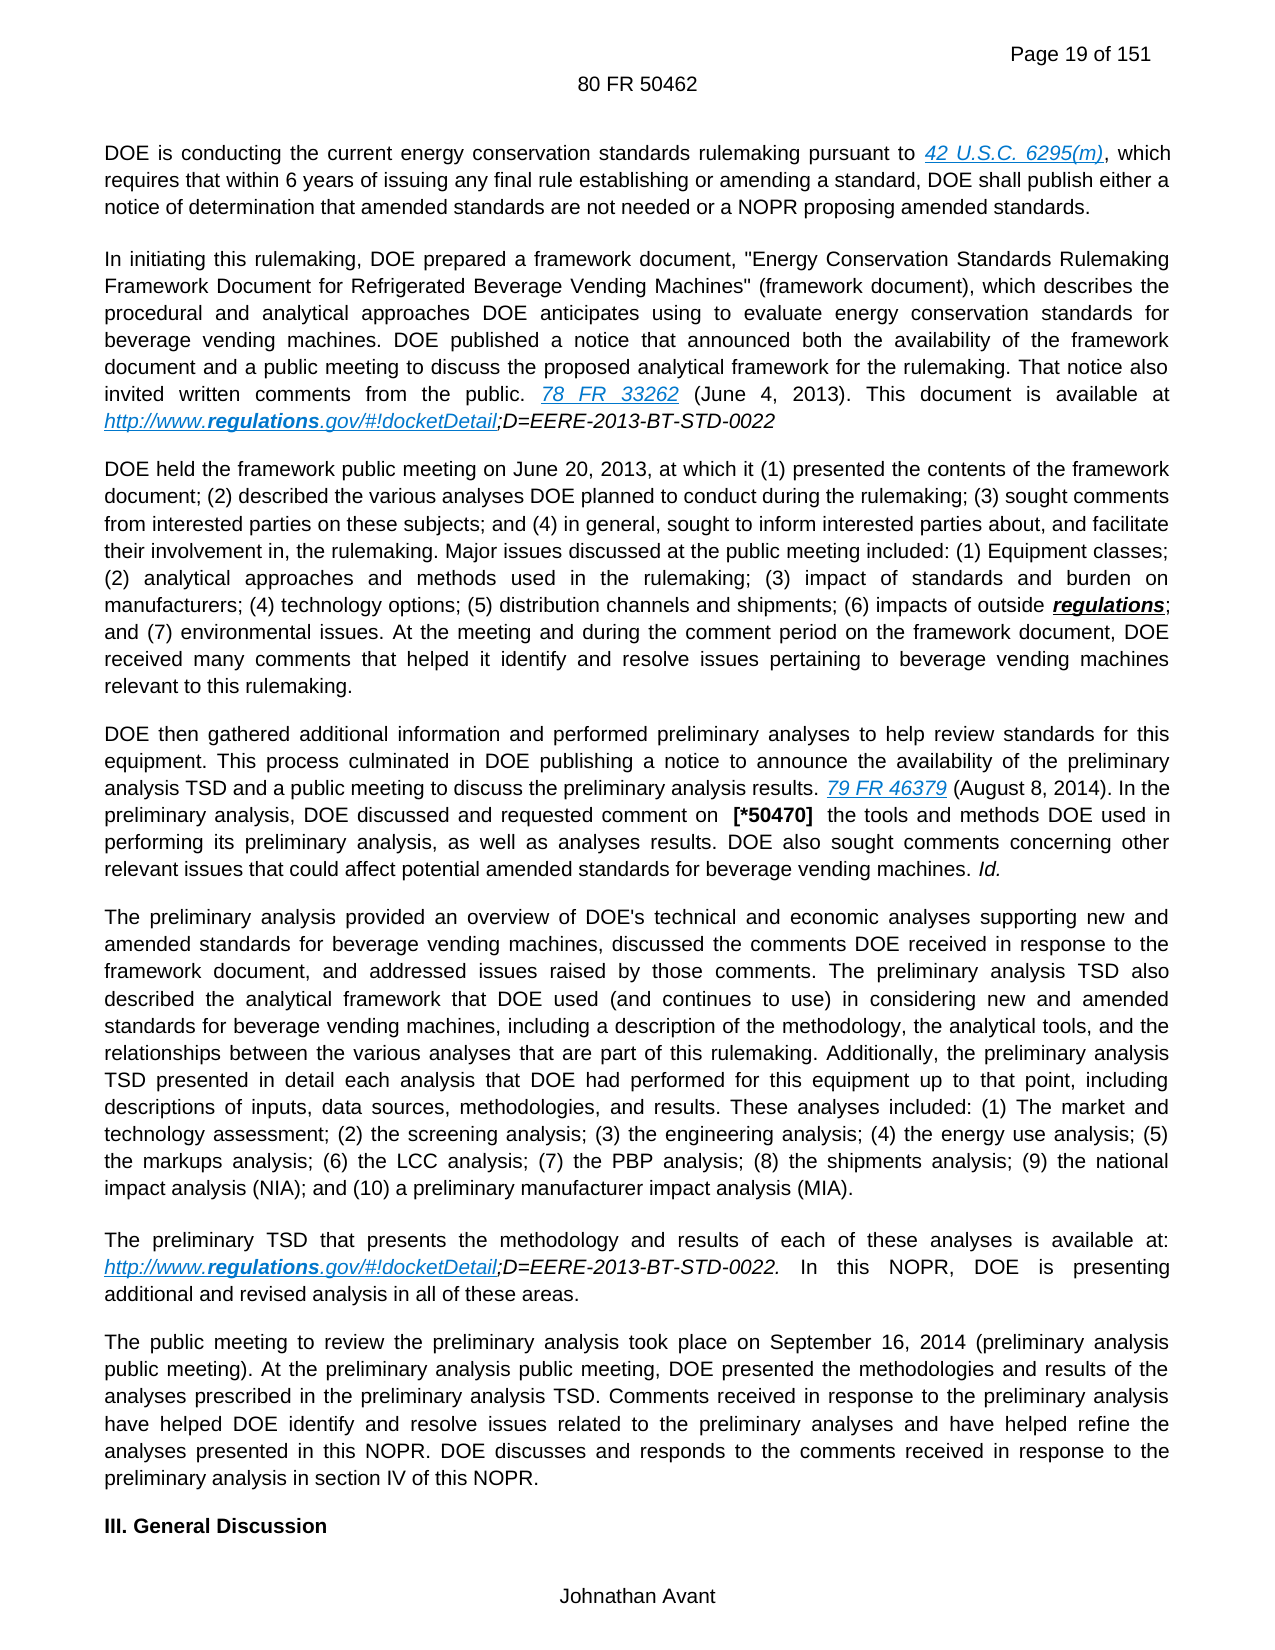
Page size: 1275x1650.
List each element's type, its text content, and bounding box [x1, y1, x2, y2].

text DOE held the framework public meeting on June 20, 2013, at which it (1) presented the contents of the framework document; (2) described the various analyses DOE planned to conduct during the rulemaking; (3) sought comments from interested parties on these subjects; and (4) in general, sought to inform interested parties about, and facilitate their involvement in, the rulemaking. Major issues discussed at the public meeting included: (1) Equipment classes; (2) analytical approaches and methods used in the rulemaking; (3) impact of standards and burden on manufacturers; (4) technology options; (5) distribution channels and shipments; (6) impacts of outside regulations; and (7) environmental issues. At the meeting and during the comment period on the framework document, DOE received many comments that helped it identify and resolve issues pertaining to beverage vending machines relevant to this rulemaking. [104, 454, 1171, 698]
text III. General Discussion [104, 1510, 1171, 1537]
text The preliminary TSD that presents the methodology and results of each of these analyses is available at: http://www.regulations.gov/#!docketDetail;D=EERE-2013-BT-STD-0022. In this NOPR, DOE is presenting additional and revised analysis in all of these areas. [104, 1225, 1171, 1306]
text The preliminary analysis provided an overview of DOE's technical and economic analyses supporting new and amended standards for beverage vending machines, discussed the comments DOE received in response to the framework document, and addressed issues raised by those comments. The preliminary analysis TSD also described the analytical framework that DOE used (and continues to use) in considering new and amended standards for beverage vending machines, including a description of the methodology, the analytical tools, and the relationships between the various analyses that are part of this rulemaking. Additionally, the preliminary analysis TSD presented in detail each analysis that DOE had performed for this equipment up to that point, including descriptions of inputs, data sources, methodologies, and results. These analyses included: (1) The market and technology assessment; (2) the screening analysis; (3) the engineering analysis; (4) the energy use analysis; (5) the markups analysis; (6) the LCC analysis; (7) the PBP analysis; (8) the shipments analysis; (9) the national impact analysis (NIA); and (10) a preliminary manufacturer impact analysis (MIA). [104, 902, 1171, 1200]
text In initiating this rulemaking, DOE prepared a framework document, "Energy Conservation Standards Rulemaking Framework Document for Refrigerated Beverage Vending Machines" (framework document), which describes the procedural and analytical approaches DOE anticipates using to evaluate energy conservation standards for beverage vending machines. DOE published a notice that announced both the availability of the framework document and a public meeting to discuss the proposed analytical framework for the rulemaking. That notice also invited written comments from the public. 78 FR 33262 (June 4, 2013). This document is available at http://www.regulations.gov/#!docketDetail;D=EERE-2013-BT-STD-0022 [104, 244, 1171, 433]
text DOE is conducting the current energy conservation standards rulemaking pursuant to 42 U.S.C. 6295(m), which requires that within 6 years of issuing any final rule establishing or amending a standard, DOE shall publish either a notice of determination that amended standards are not needed or a NOPR proposing amended standards. [104, 137, 1171, 219]
text The public meeting to review the preliminary analysis took place on September 16, 2014 (preliminary analysis public meeting). At the preliminary analysis public meeting, DOE presented the methodologies and results of the analyses prescribed in the preliminary analysis TSD. Comments received in response to the preliminary analysis have helped DOE identify and resolve issues related to the preliminary analyses and have helped refine the analyses presented in this NOPR. DOE discusses and responds to the comments received in response to the preliminary analysis in section IV of this NOPR. [104, 1327, 1171, 1489]
text DOE then gathered additional information and performed preliminary analyses to help review standards for this equipment. This process culminated in DOE publishing a notice to announce the availability of the preliminary analysis TSD and a public meeting to discuss the preliminary analysis results. 79 FR 46379 (August 8, 2014). In the preliminary analysis, DOE discussed and requested comment on [*50470] the tools and methods DOE used in performing its preliminary analysis, as well as analyses results. DOE also sought comments concerning other relevant issues that could affect potential amended standards for beverage vending machines. Id. [104, 719, 1171, 881]
